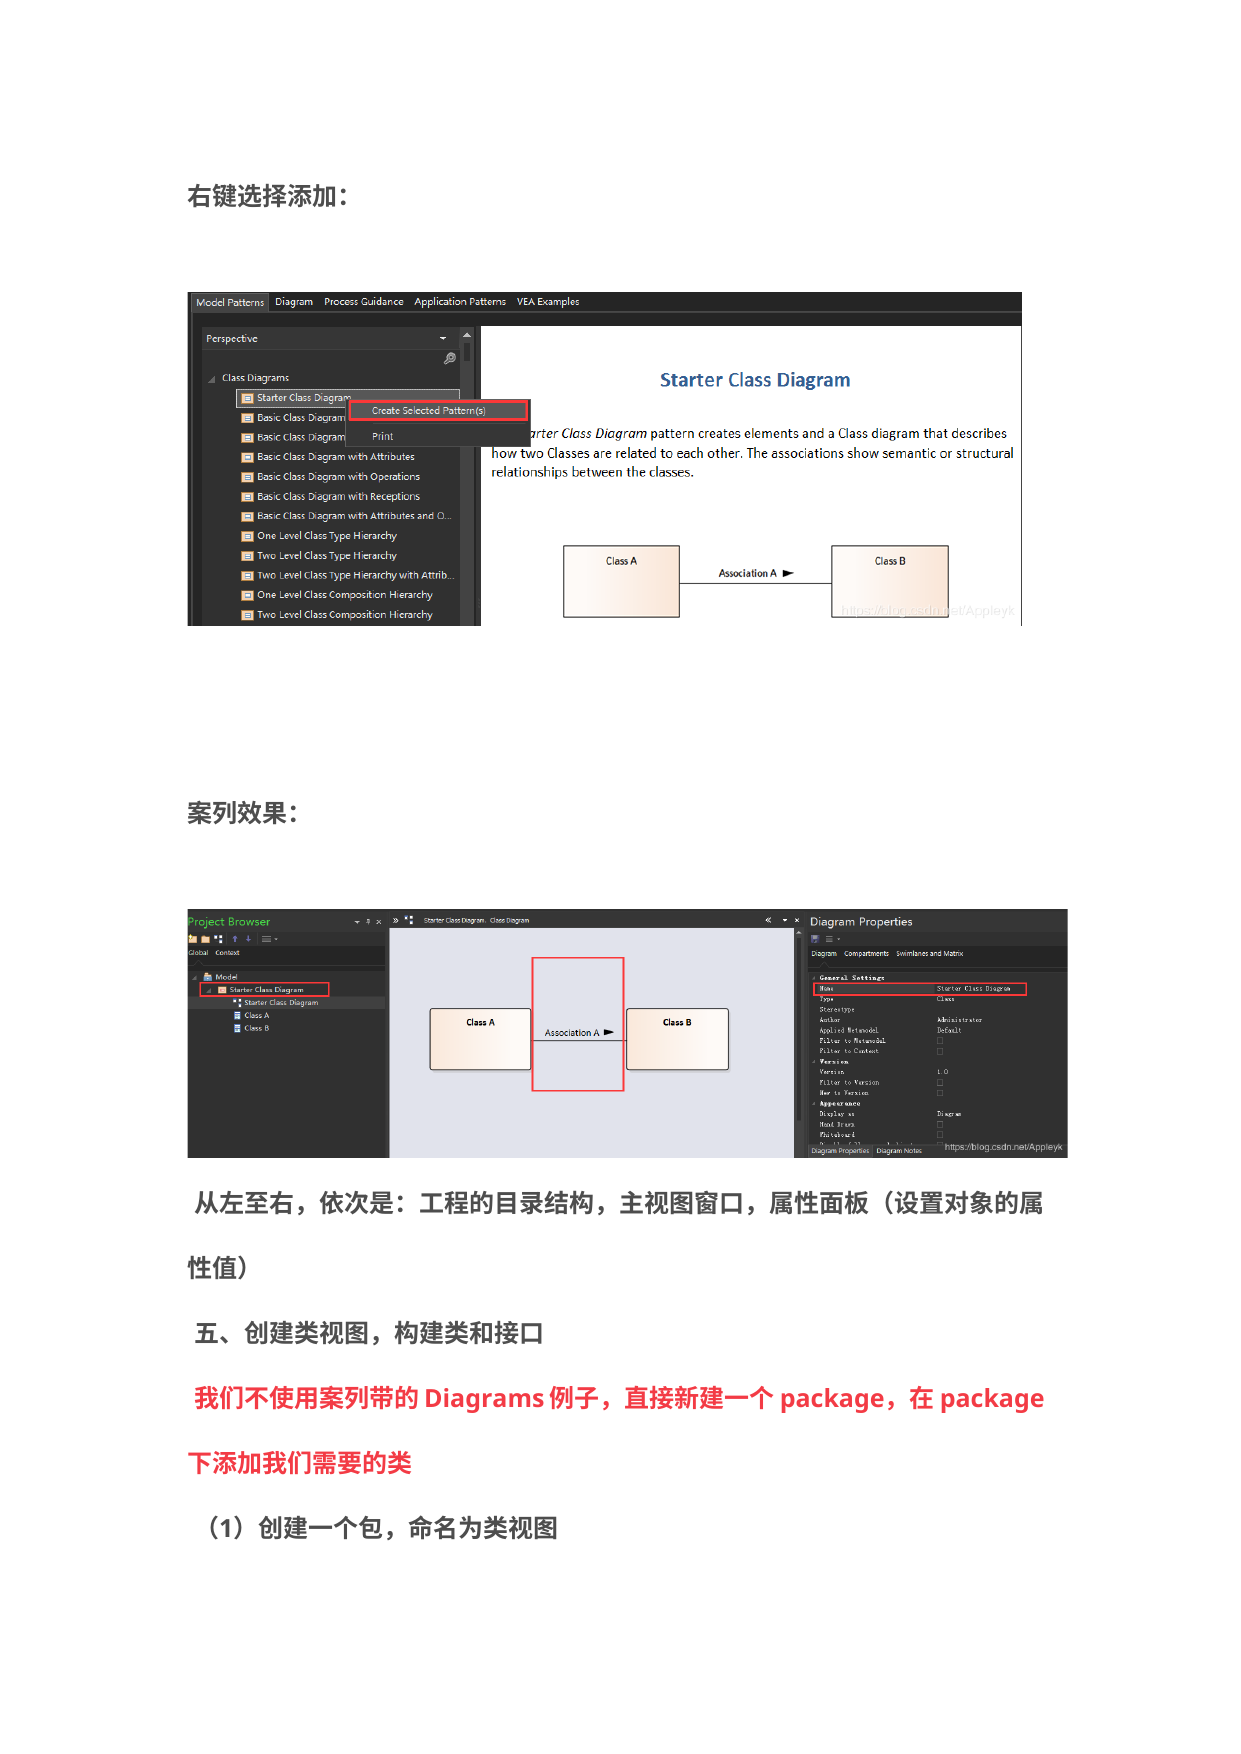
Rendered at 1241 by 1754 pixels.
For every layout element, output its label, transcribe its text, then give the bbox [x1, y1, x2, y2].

text 我们不使用案列带的Diagrams例子，直接新建一个package，在package下添加我们需要的类 [187, 1364, 1053, 1494]
picture [187, 909, 1068, 1158]
text 右键选择添加： [187, 162, 1053, 227]
picture [187, 292, 1022, 626]
text 从左至右，依次是：工程的目录结构，主视图窗口，属性面板（设置对象的属性值） [187, 1169, 1053, 1299]
text （1）创建一个包，命名为类视图 [187, 1494, 1053, 1559]
text 五、创建类视图，构建类和接口 [187, 1299, 1053, 1364]
text 案列效果： [187, 779, 1053, 844]
